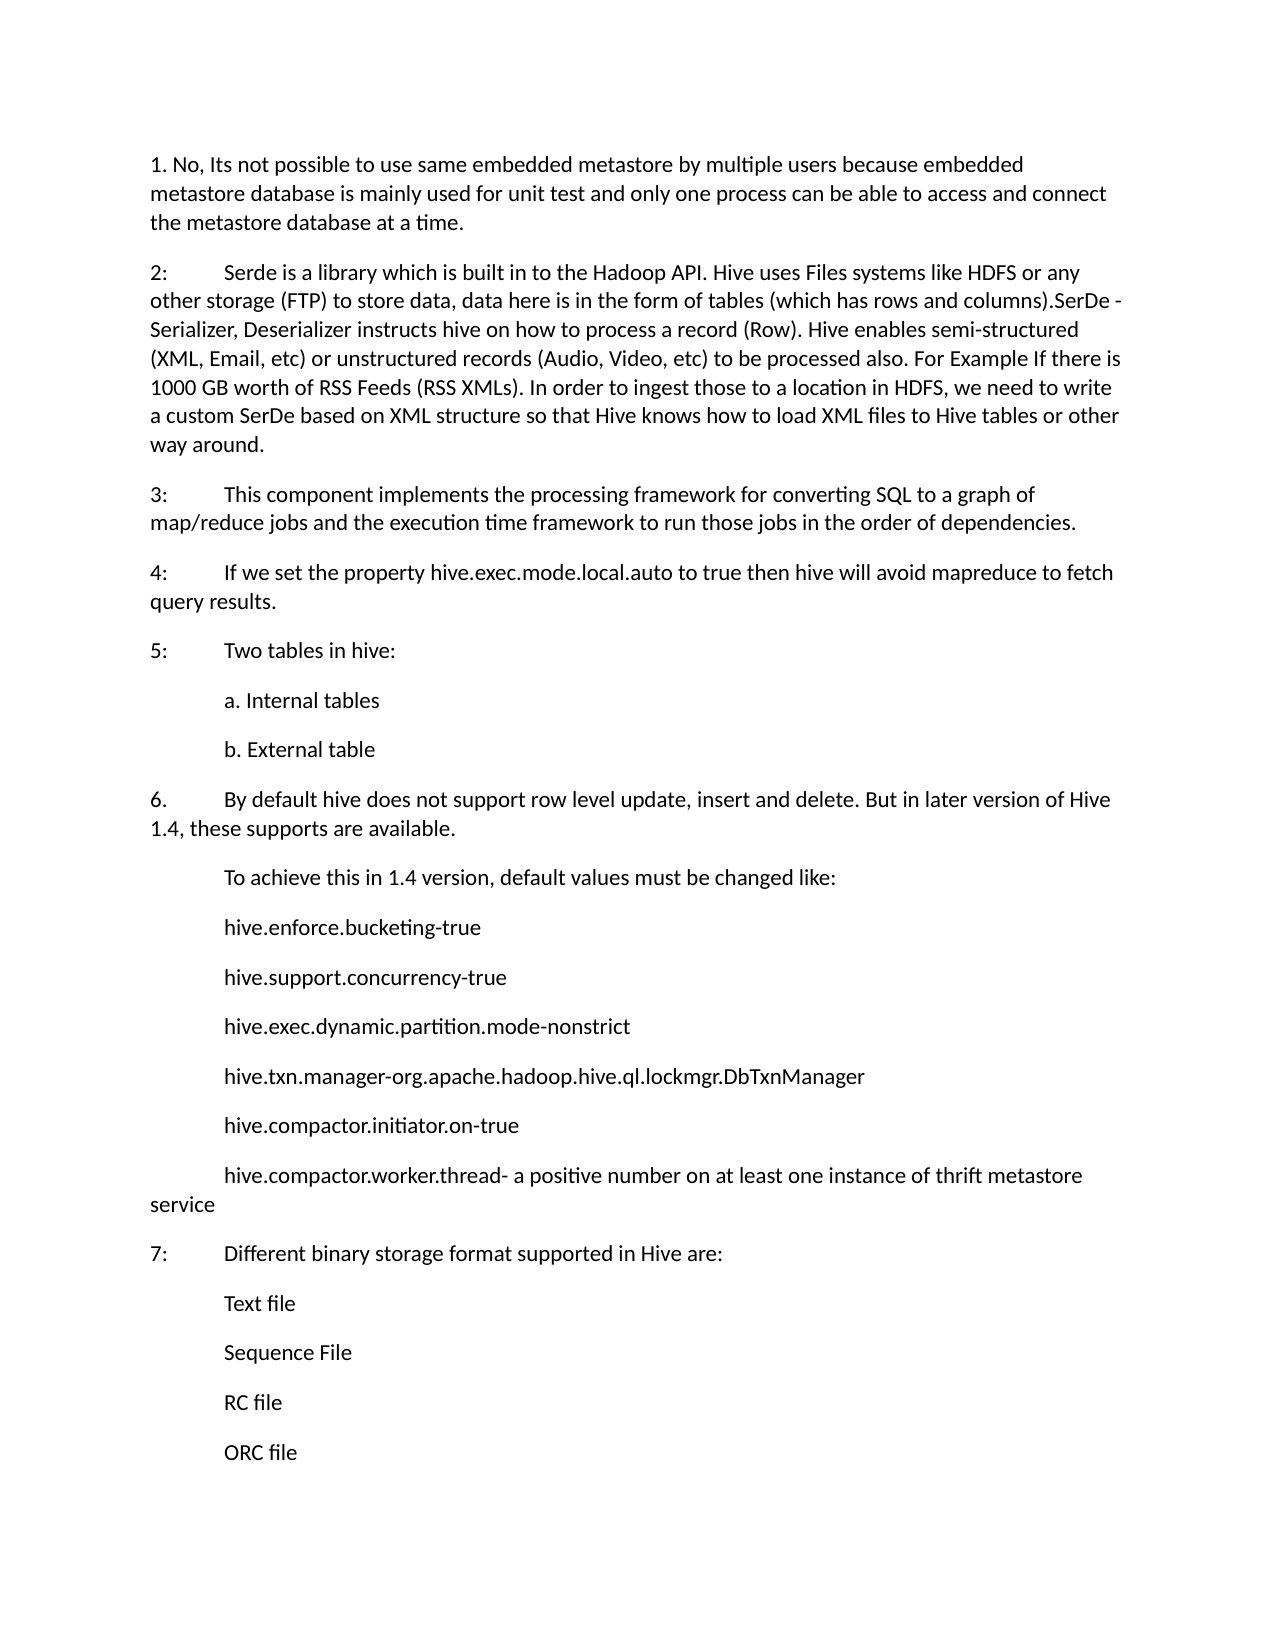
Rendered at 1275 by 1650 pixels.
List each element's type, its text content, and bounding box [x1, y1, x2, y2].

text hive.enforce.bucketing-true [150, 912, 1125, 941]
text To achieve this in 1.4 version, default values must be changed like: [150, 863, 1125, 892]
text hive.exec.dynamic.partition.mode-nonstrict [150, 1012, 1125, 1040]
text 7: Different binary storage format supported in Hive are: [150, 1239, 1125, 1267]
text 6. By default hive does not support row level update, insert and delete. But in later version of Hive 1.4, these supports are available. [150, 784, 1125, 842]
text 3: This component implements the processing framework for converting SQL to a graph of map/reduce jobs and the execution time framework to run those jobs in the order of dependencies. [150, 479, 1125, 537]
text 4: If we set the property hive.exec.mode.local.auto to true then hive will avoid mapreduce to fetch query results. [150, 557, 1125, 615]
text Text file [150, 1288, 1125, 1317]
text a. Internal tables [150, 685, 1125, 714]
text 2: Serde is a library which is built in to the Hadoop API. Hive uses Files systems like HDFS or any other storage (FTP) to store data, data here is in the form of tables (which has rows and columns).SerDe - Serializer, Deserializer instructs hive on how to process a record (Row). Hive enables semi-structured (XML, Email, etc) or unstructured records (Audio, Video, etc) to be processed also. For Example If there is 1000 GB worth of RSS Feeds (RSS XMLs). In order to ingest those to a location in HDFS, we need to write a custom SerDe based on XML structure so that Hive knows how to load XML files to Hive tables or other way around. [150, 257, 1125, 458]
text ORC file [150, 1437, 1125, 1466]
text hive.txn.manager-org.apache.hadoop.hive.ql.lockmgr.DbTxnManager [150, 1061, 1125, 1090]
text Sequence File [150, 1338, 1125, 1367]
text hive.support.concurrency-true [150, 962, 1125, 991]
text hive.compactor.worker.thread- a positive number on at least one instance of thrift metastore service [150, 1160, 1125, 1218]
text RC file [150, 1387, 1125, 1416]
text 1. No, Its not possible to use same embedded metastore by multiple users because embedded metastore database is mainly used for unit test and only one process can be able to access and connect the metastore database at a time. [150, 150, 1125, 236]
text b. External table [150, 735, 1125, 764]
text hive.compactor.initiator.on-true [150, 1111, 1125, 1139]
text 5: Two tables in hive: [150, 636, 1125, 664]
